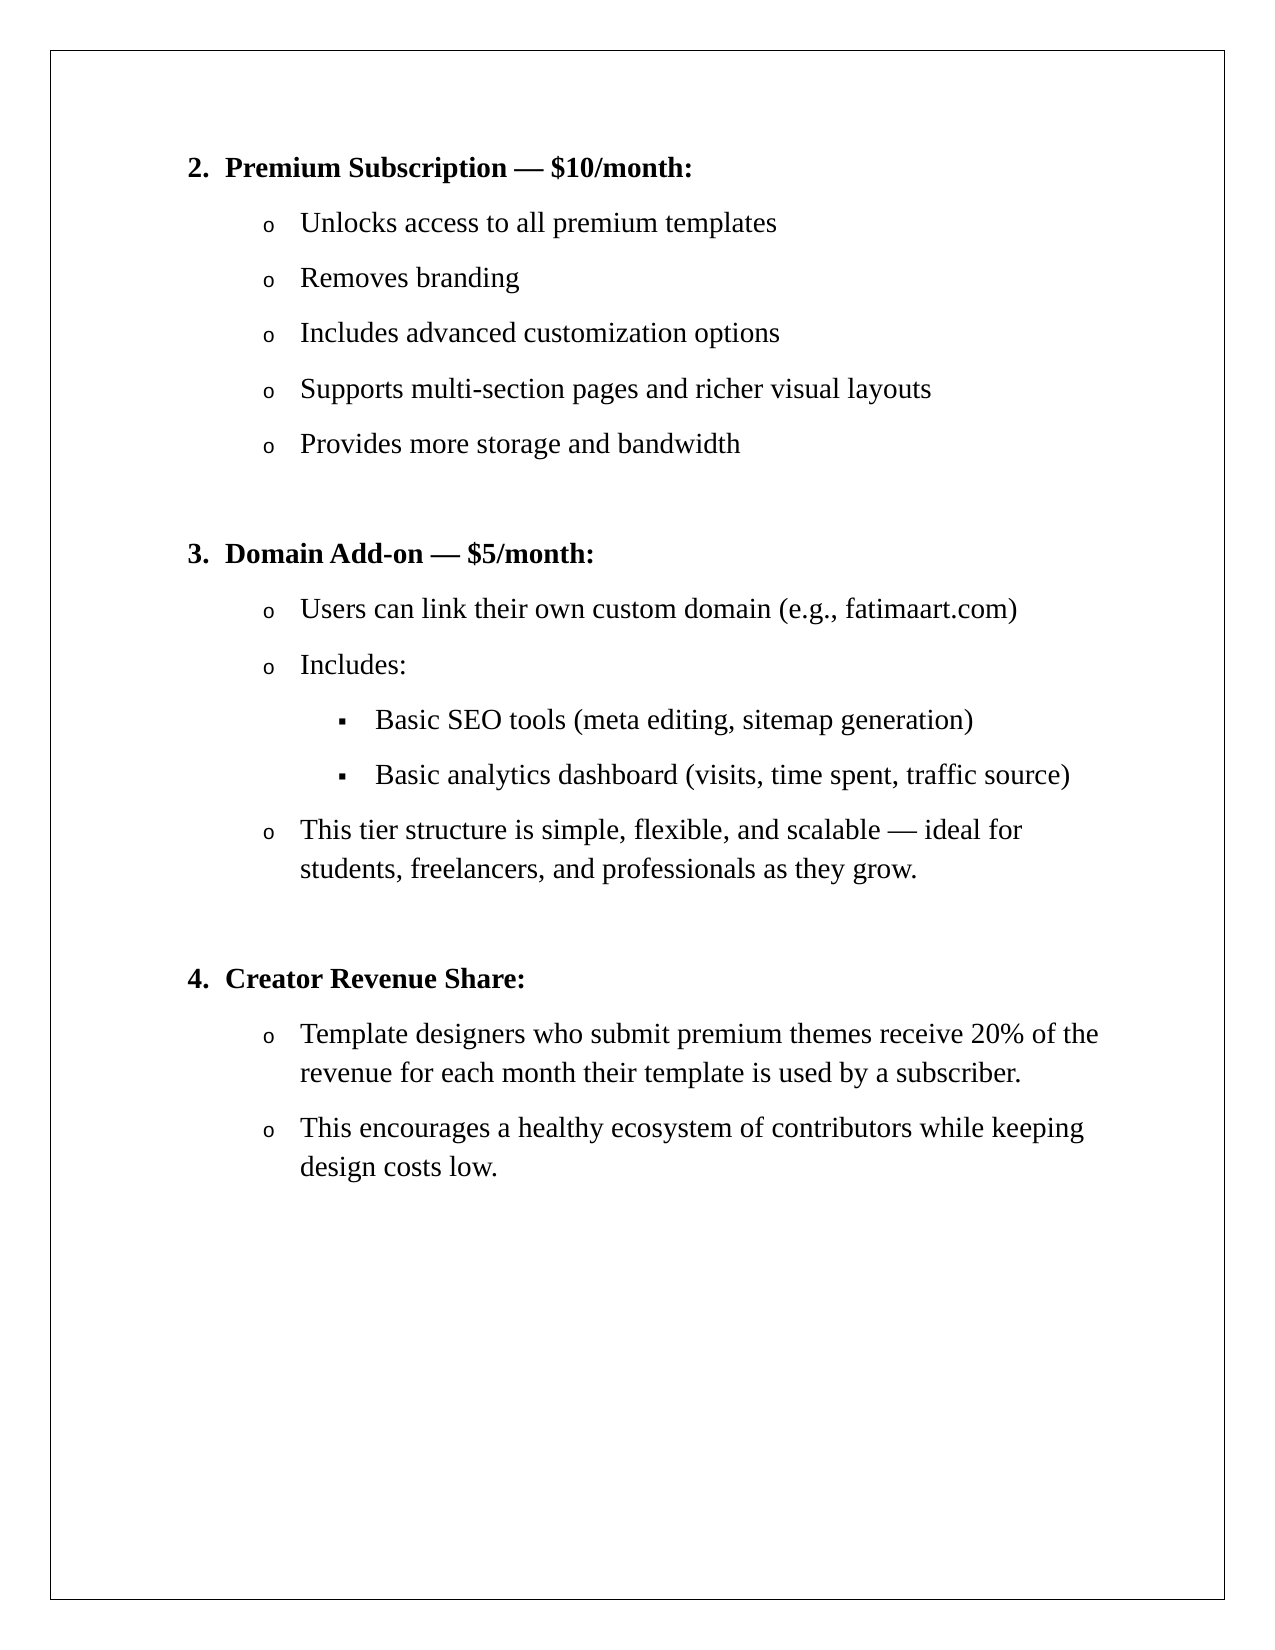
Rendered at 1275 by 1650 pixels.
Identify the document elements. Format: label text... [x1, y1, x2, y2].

list This tier structure is simple, flexible, and scalable — ideal for students, freelancers, and professionals as they grow. [262, 812, 1125, 884]
list Provides more storage and bandwidth [262, 426, 1125, 459]
list Includes advanced customization options [262, 316, 1125, 349]
list Supports multi-section pages and richer visual layouts [262, 371, 1125, 404]
list Domain Add-on — $5/month: [187, 536, 1125, 570]
list Basic SEO tools (meta editing, sitemap generation) [337, 702, 1125, 736]
list Unlocks access to all premium templates [262, 205, 1125, 239]
list Premium Subscription — $10/month: [187, 150, 1125, 183]
list Template designers who submit premium themes receive 20% of the revenue for each month their template is used by a subscriber. [262, 1017, 1125, 1089]
list Includes: [262, 647, 1125, 680]
list Users can link their own custom domain (e.g., fatimaart.com) [262, 592, 1125, 625]
list Basic analytics dashboard (visits, time spent, traffic source) [337, 757, 1125, 791]
list This encourages a healthy ecosystem of contributors while keeping design costs low. [262, 1110, 1125, 1182]
list Creator Revenue Share: [187, 961, 1125, 995]
list Removes branding [262, 260, 1125, 294]
